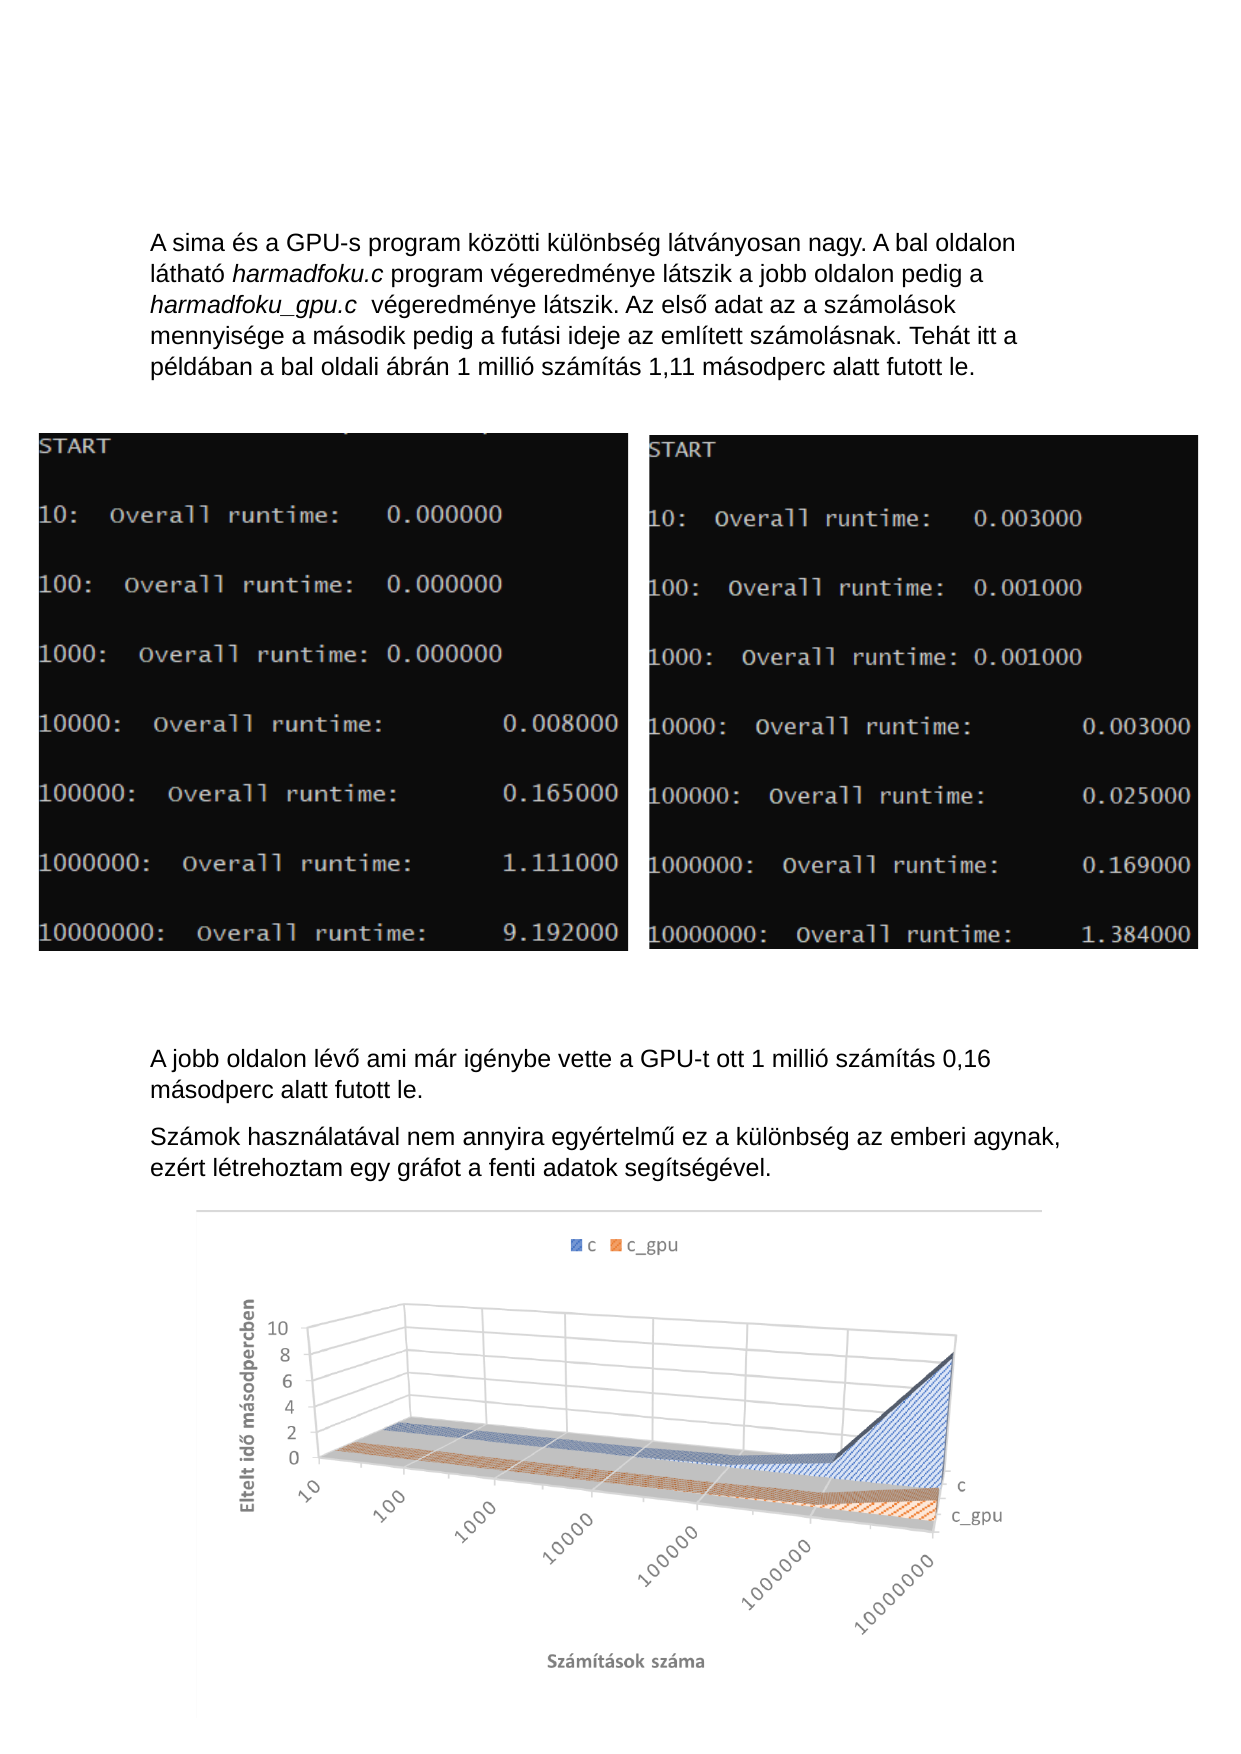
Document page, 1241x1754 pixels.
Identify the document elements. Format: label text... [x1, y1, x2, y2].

text Számok használatával nem annyira egyértelmű ez a különbség az emberi agynak, ezért létrehoztam egy gráfot a fenti adatok segítségével. [150, 1094, 1090, 1153]
picture [648, 435, 1198, 948]
text A jobb oldalon lévő ami már igénybe vette a GPU-t ott 1 millió számítás 0,16 másodperc alatt futott le. [150, 1015, 1090, 1075]
text A sima és a GPU-s program közötti különbség látványosan nagy. A bal oldalon látható harmadfoku.c program végeredménye látszik a jobb oldalon pedig a harmadfoku_gpu.c végeredménye látszik. Az első adat az a számolások mennyisége a második pedig a futási ideje az említett számolásnak. Tehát itt a példában a bal oldali ábrán 1 millió számítás 1,11 másodperc alatt futott le. [150, 228, 1090, 381]
picture [194, 1181, 1041, 1688]
picture [37, 433, 627, 949]
